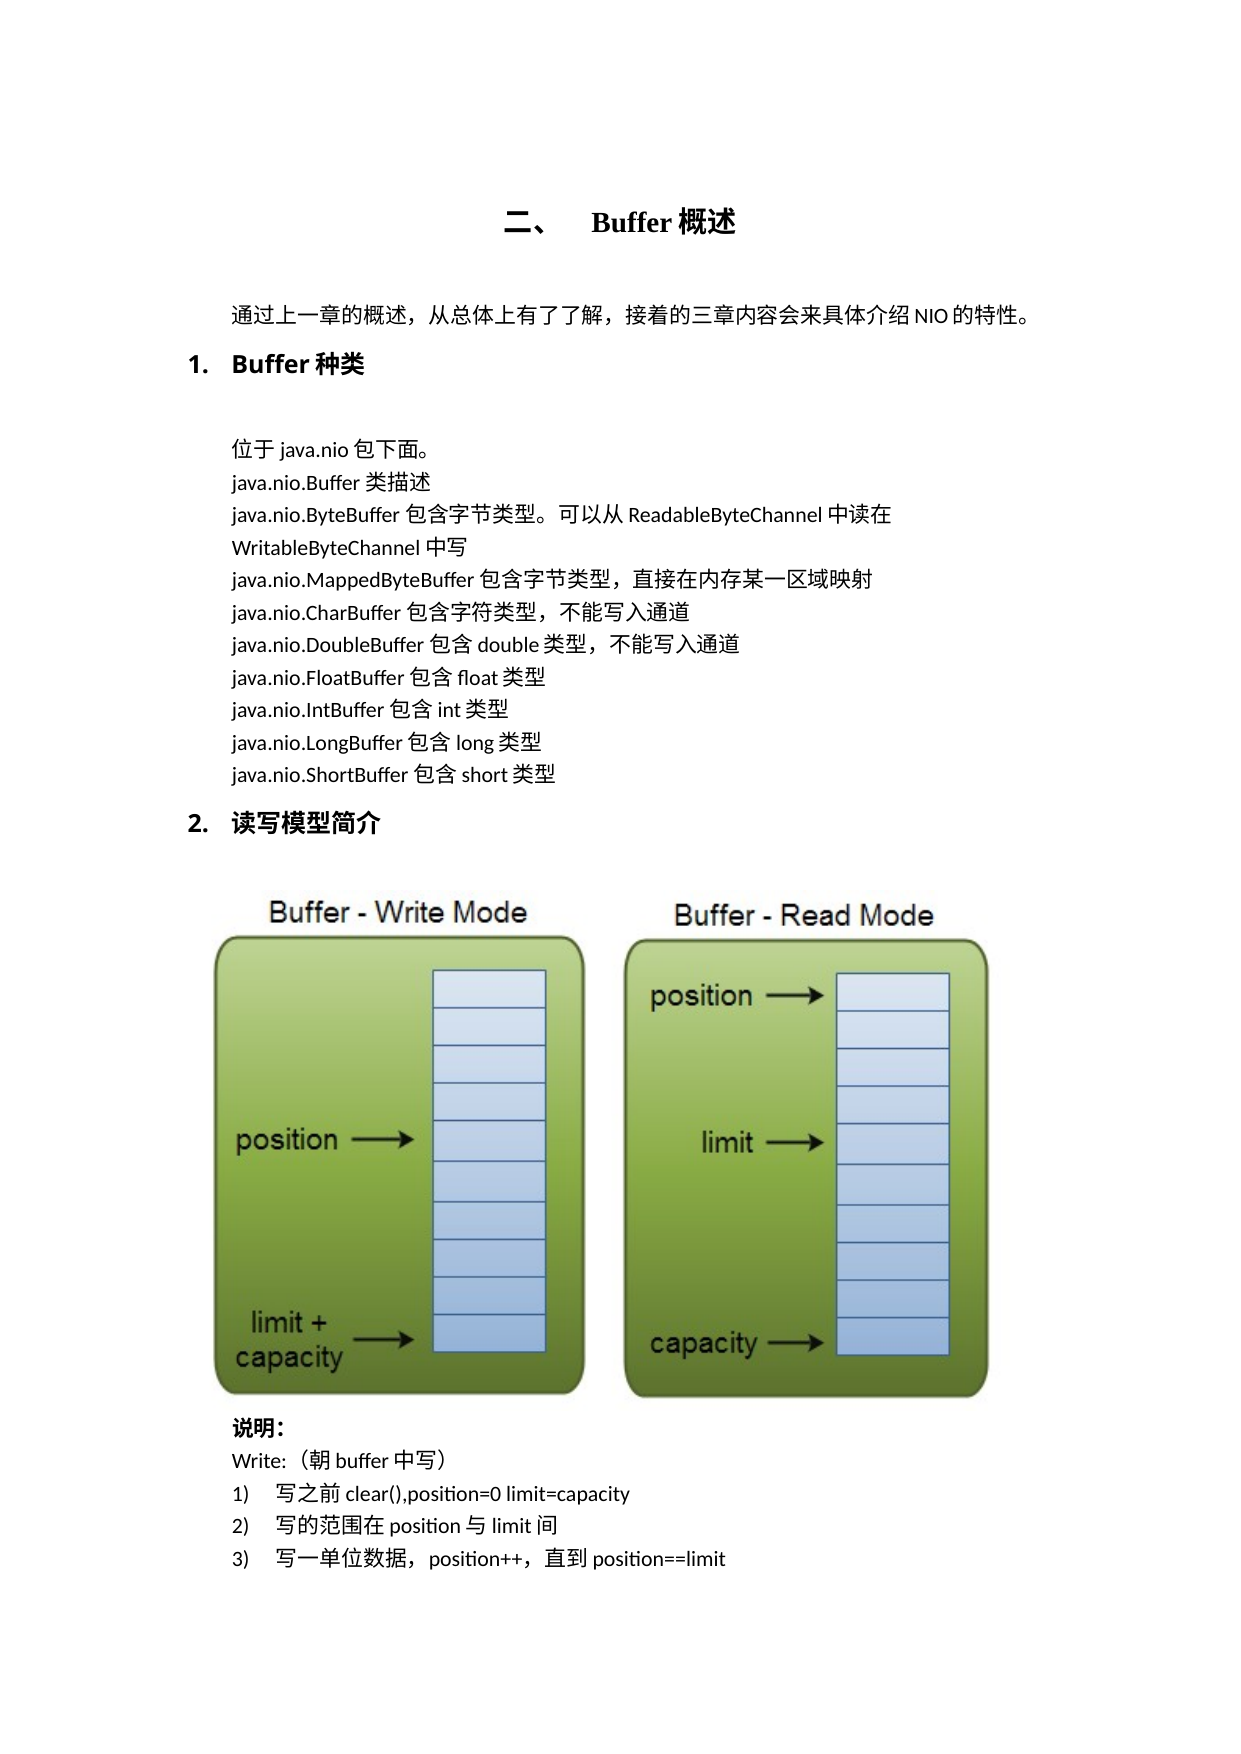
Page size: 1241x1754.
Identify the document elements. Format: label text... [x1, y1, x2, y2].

text java.nio.Buffer 类描述 [232, 464, 1053, 497]
list 写的范围在position与limit间 [232, 1508, 1053, 1541]
text 通过上一章的概述，从总体上有了了解，接着的三章内容会来具体介绍NIO的特性。 [187, 298, 1053, 331]
text 位于java.nio包下面。 [232, 432, 1053, 464]
list 读写模型简介 [187, 789, 1053, 854]
list Buffer概述 [187, 187, 1053, 252]
text java.nio.FloatBuffer 包含float类型 [232, 659, 1053, 692]
text java.nio.DoubleBuffer 包含double类型，不能写入通道 [232, 627, 1053, 659]
text java.nio.LongBuffer 包含long类型 [232, 724, 1053, 757]
text 说明： [187, 1411, 1053, 1443]
text java.nio.ShortBuffer 包含short类型 [232, 757, 1053, 789]
list Buffer种类 [187, 331, 1053, 396]
text java.nio.IntBuffer 包含int类型 [232, 692, 1053, 724]
text java.nio.MappedByteBuffer 包含字节类型，直接在内存某一区域映射 [232, 562, 1053, 594]
list 写一单位数据，position++，直到position==limit [232, 1541, 1053, 1573]
text Write:（朝buffer中写） [187, 1443, 1053, 1476]
text java.nio.ByteBuffer 包含字节类型。可以从ReadableByteChannel中读在WritableByteChannel中写 [232, 497, 1053, 562]
list 写之前clear(),position=0 limit=capacity [232, 1476, 1053, 1508]
text java.nio.CharBuffer 包含字符类型，不能写入通道 [232, 594, 1053, 627]
picture [187, 890, 1027, 1411]
